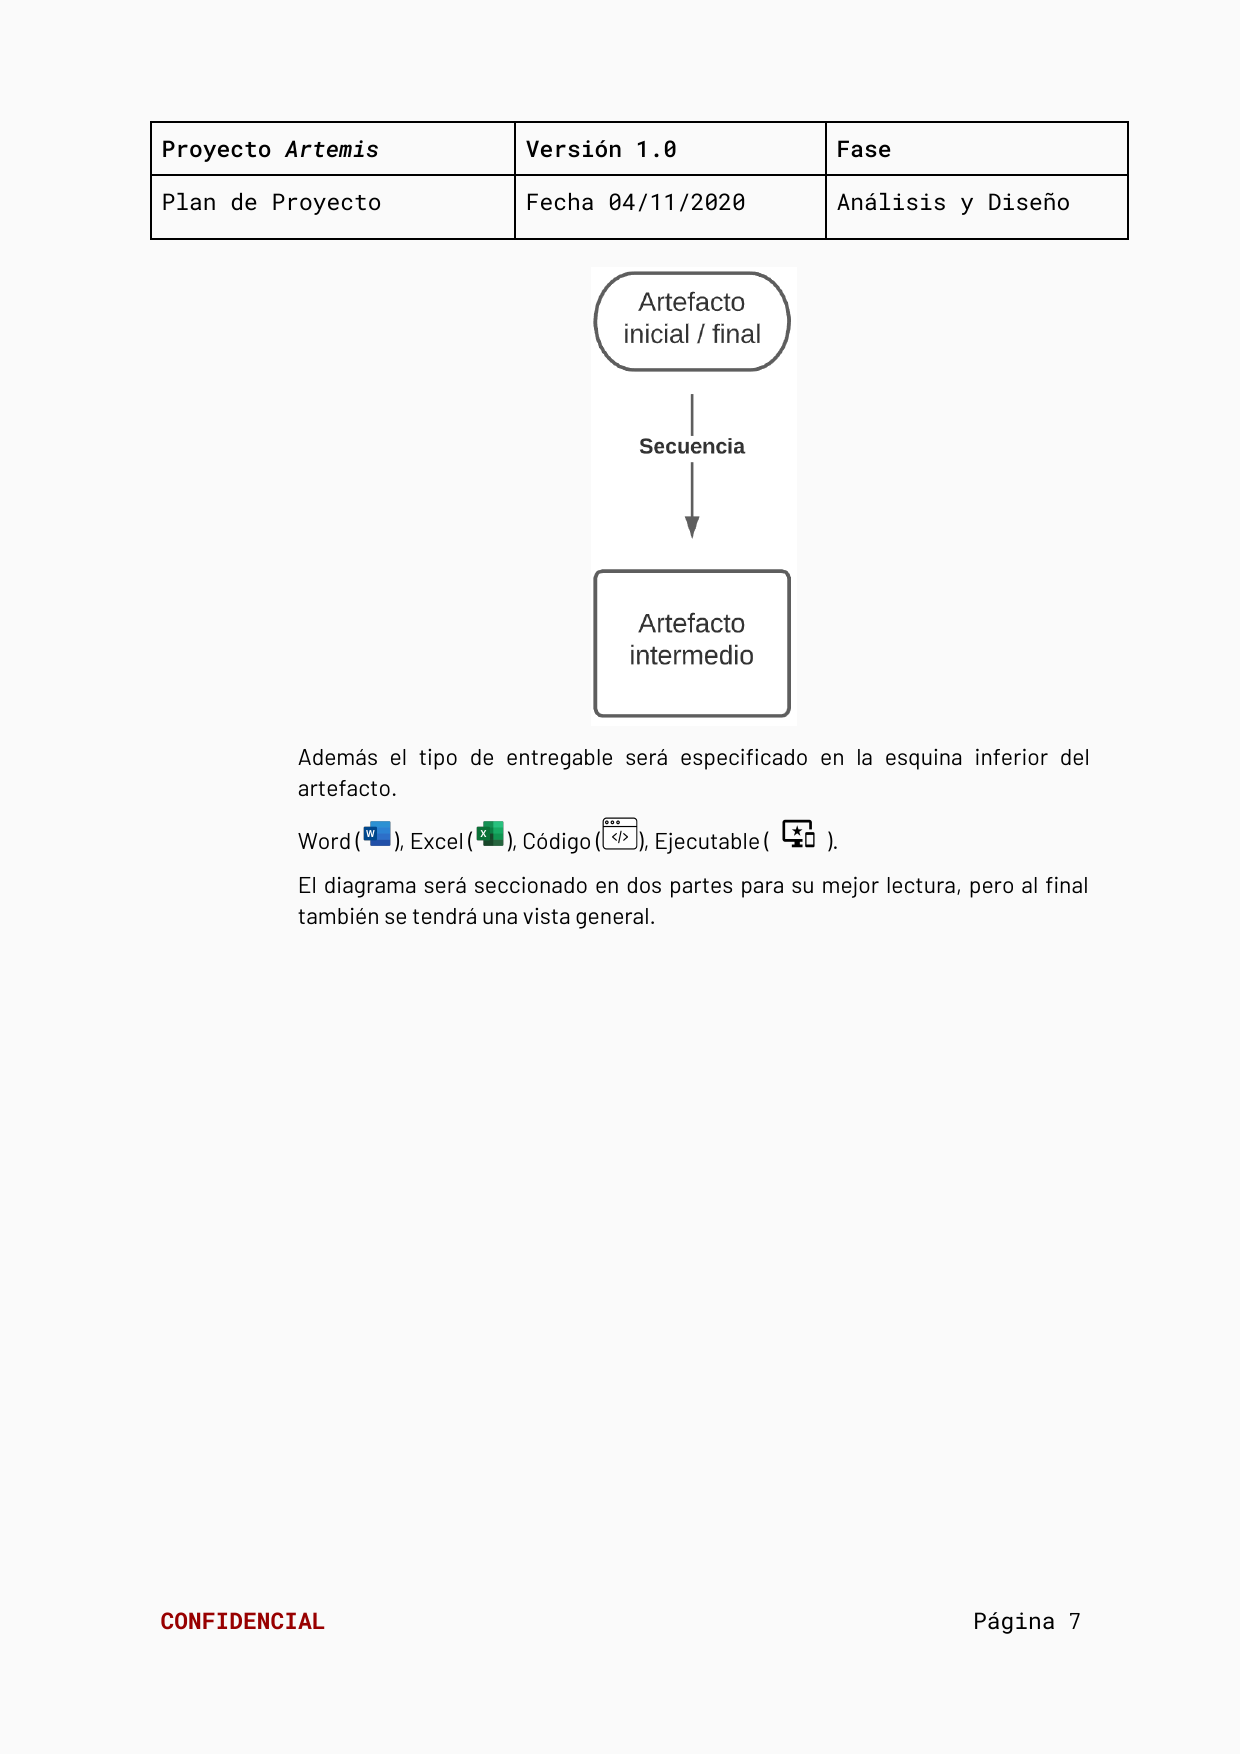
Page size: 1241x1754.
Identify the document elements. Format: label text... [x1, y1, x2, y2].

picture [474, 817, 506, 850]
picture [361, 817, 393, 850]
text Word (), Excel (), Código (), Ejecutable (). [298, 818, 1090, 854]
picture [770, 817, 827, 850]
text El diagrama será seccionado en dos partes para su mejor lectura, pero al final también se tendrá una vista general. [298, 870, 1090, 929]
picture [591, 267, 797, 726]
text Además el tipo de entregable será especificado en la esquina inferior del artefacto. [298, 742, 1090, 801]
picture [602, 817, 638, 850]
